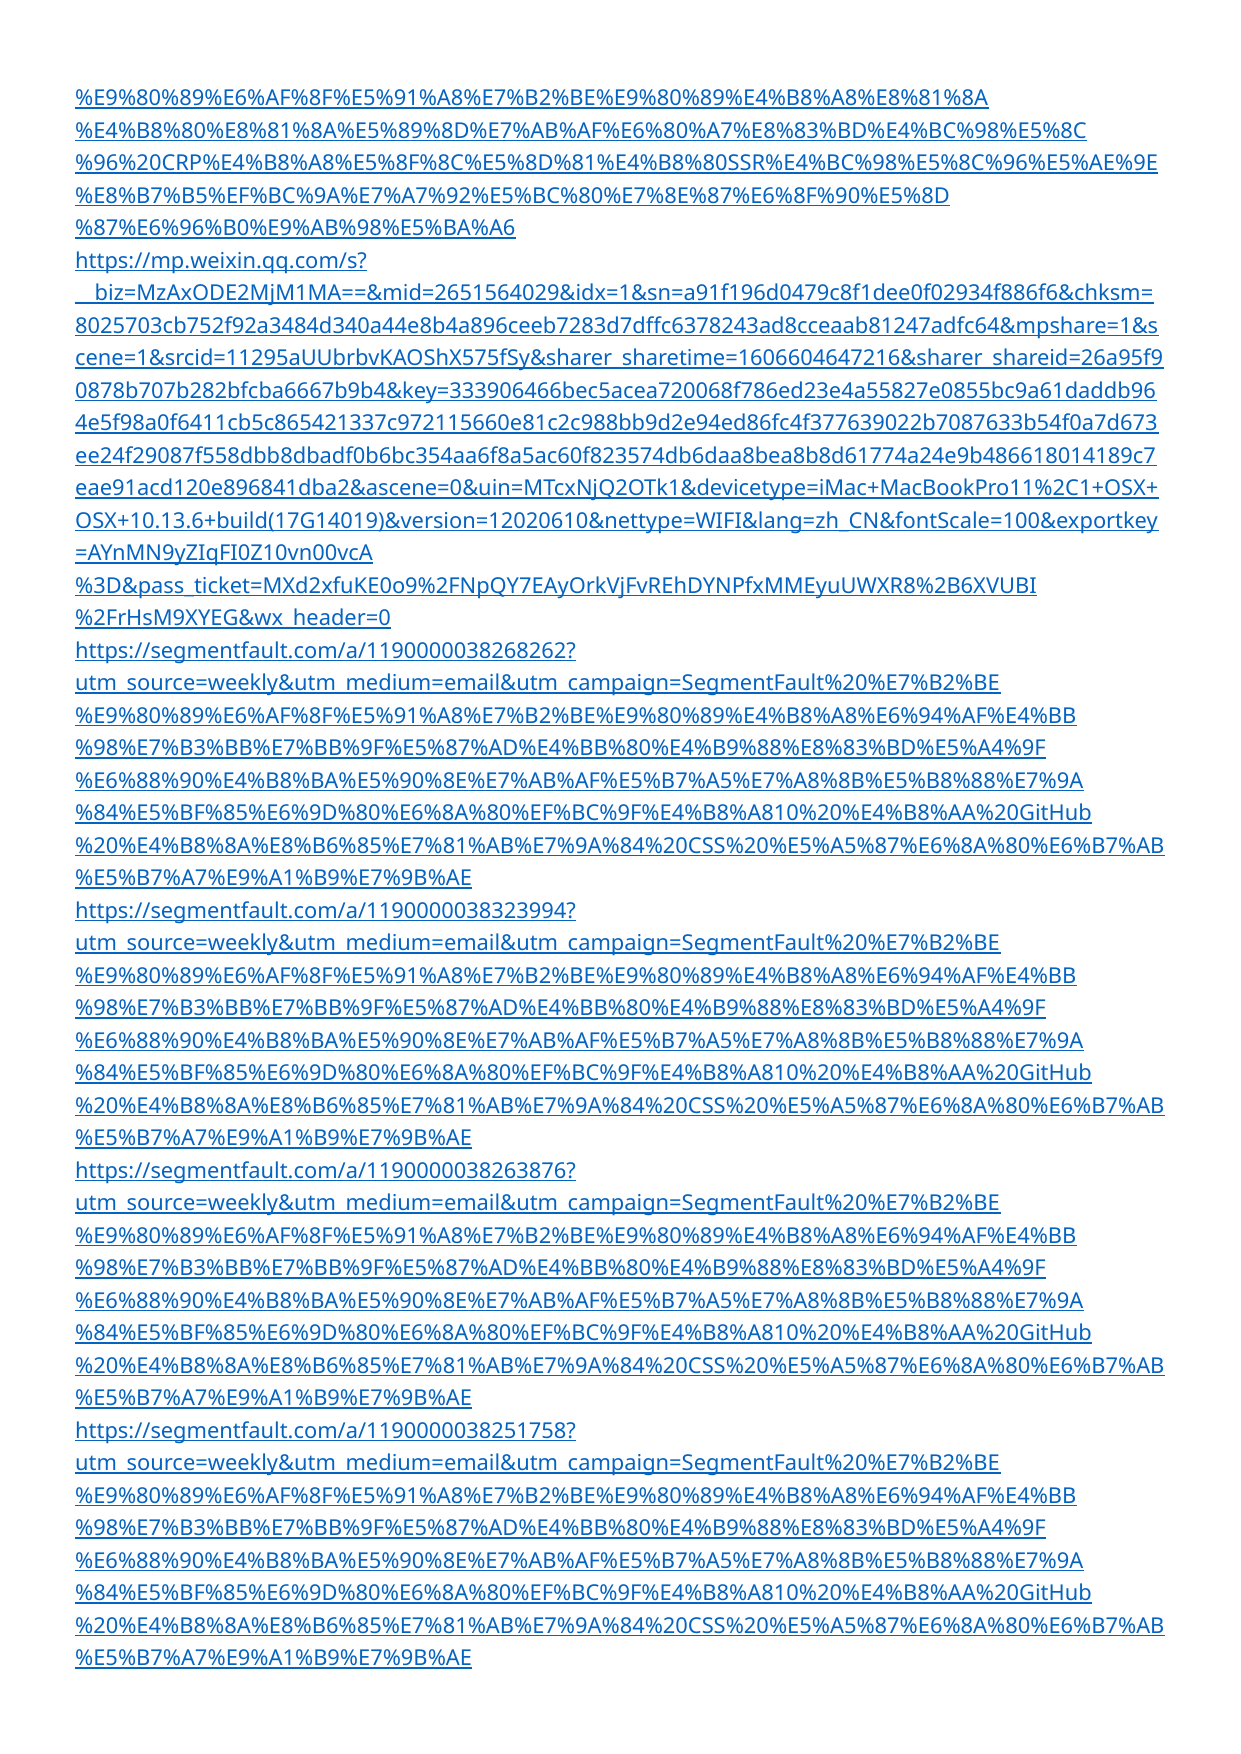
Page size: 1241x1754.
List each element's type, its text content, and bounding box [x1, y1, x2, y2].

text https://segmentfault.com/a/1190000038268262?utm_source=weekly&utm_medium=email&utm_campaign=SegmentFault%20%E7%B2%BE%E9%80%89%E6%AF%8F%E5%91%A8%E7%B2%BE%E9%80%89%E4%B8%A8%E6%94%AF%E4%BB%98%E7%B3%BB%E7%BB%9F%E5%87%AD%E4%BB%80%E4%B9%88%E8%83%BD%E5%A4%9F%E6%88%90%E4%B8%BA%E5%90%8E%E7%AB%AF%E5%B7%A5%E7%A8%8B%E5%B8%88%E7%9A%84%E5%BF%85%E6%9D%80%E6%8A%80%EF%BC%9F%E4%B8%A810%20%E4%B8%AA%20GitHub%20%E4%B8%8A%E8%B6%85%E7%81%AB%E7%9A%84%20CSS%20%E5%A5%87%E6%8A%80%E6%B7%AB%E5%B7%A7%E9%A1%B9%E7%9B%AE [75, 856, 1165, 893]
text https://segmentfault.com/a/1190000038251758?utm_source=weekly&utm_medium=email&utm_campaign=SegmentFault%20%E7%B2%BE%E9%80%89%E6%AF%8F%E5%91%A8%E7%B2%BE%E9%80%89%E4%B8%A8%E6%94%AF%E4%BB%98%E7%B3%BB%E7%BB%9F%E5%87%AD%E4%BB%80%E4%B9%88%E8%83%BD%E5%A4%9F%E6%88%90%E4%B8%BA%E5%90%8E%E7%AB%AF%E5%B7%A5%E7%A8%8B%E5%B8%88%E7%9A%84%E5%BF%85%E6%9D%80%E6%8A%80%EF%BC%9F%E4%B8%A810%20%E4%B8%AA%20GitHub%20%E4%B8%8A%E8%B6%85%E7%81%AB%E7%9A%84%20CSS%20%E5%A5%87%E6%8A%80%E6%B7%AB%E5%B7%A7%E9%A1%B9%E7%9B%AE [75, 1636, 1165, 1673]
text https://segmentfault.com/a/1190000038263876?utm_source=weekly&utm_medium=email&utm_campaign=SegmentFault%20%E7%B2%BE%E9%80%89%E6%AF%8F%E5%91%A8%E7%B2%BE%E9%80%89%E4%B8%A8%E6%94%AF%E4%BB%98%E7%B3%BB%E7%BB%9F%E5%87%AD%E4%BB%80%E4%B9%88%E8%83%BD%E5%A4%9F%E6%88%90%E4%B8%BA%E5%90%8E%E7%AB%AF%E5%B7%A5%E7%A8%8B%E5%B8%88%E7%9A%84%E5%BF%85%E6%9D%80%E6%8A%80%EF%BC%9F%E4%B8%A810%20%E4%B8%AA%20GitHub%20%E4%B8%8A%E8%B6%85%E7%81%AB%E7%9A%84%20CSS%20%E5%A5%87%E6%8A%80%E6%B7%AB%E5%B7%A7%E9%A1%B9%E7%9B%AE [75, 1153, 1165, 1375]
text https://segmentfault.com/a/1190000038323994?utm_source=weekly&utm_medium=email&utm_campaign=SegmentFault%20%E7%B2%BE%E9%80%89%E6%AF%8F%E5%91%A8%E7%B2%BE%E9%80%89%E4%B8%A8%E6%94%AF%E4%BB%98%E7%B3%BB%E7%BB%9F%E5%87%AD%E4%BB%80%E4%B9%88%E8%83%BD%E5%A4%9F%E6%88%90%E4%B8%BA%E5%90%8E%E7%AB%AF%E5%B7%A5%E7%A8%8B%E5%B8%88%E7%9A%84%E5%BF%85%E6%9D%80%E6%8A%80%EF%BC%9F%E4%B8%A810%20%E4%B8%AA%20GitHub%20%E4%B8%8A%E8%B6%85%E7%81%AB%E7%9A%84%20CSS%20%E5%A5%87%E6%8A%80%E6%B7%AB%E5%B7%A7%E9%A1%B9%E7%9B%AE [75, 893, 1165, 1115]
text https://segmentfault.com/a/1190000038268262?utm_source=weekly&utm_medium=email&utm_campaign=SegmentFault%20%E7%B2%BE%E9%80%89%E6%AF%8F%E5%91%A8%E7%B2%BE%E9%80%89%E4%B8%A8%E6%94%AF%E4%BB%98%E7%B3%BB%E7%BB%9F%E5%87%AD%E4%BB%80%E4%B9%88%E8%83%BD%E5%A4%9F%E6%88%90%E4%B8%BA%E5%90%8E%E7%AB%AF%E5%B7%A5%E7%A8%8B%E5%B8%88%E7%9A%84%E5%BF%85%E6%9D%80%E6%8A%80%EF%BC%9F%E4%B8%A810%20%E4%B8%AA%20GitHub%20%E4%B8%8A%E8%B6%85%E7%81%AB%E7%9A%84%20CSS%20%E5%A5%87%E6%8A%80%E6%B7%AB%E5%B7%A7%E9%A1%B9%E7%9B%AE [75, 633, 1165, 855]
text https://segmentfault.com/a/1190000038323994?utm_source=weekly&utm_medium=email&utm_campaign=SegmentFault%20%E7%B2%BE%E9%80%89%E6%AF%8F%E5%91%A8%E7%B2%BE%E9%80%89%E4%B8%A8%E6%94%AF%E4%BB%98%E7%B3%BB%E7%BB%9F%E5%87%AD%E4%BB%80%E4%B9%88%E8%83%BD%E5%A4%9F%E6%88%90%E4%B8%BA%E5%90%8E%E7%AB%AF%E5%B7%A5%E7%A8%8B%E5%B8%88%E7%9A%84%E5%BF%85%E6%9D%80%E6%8A%80%EF%BC%9F%E4%B8%A810%20%E4%B8%AA%20GitHub%20%E4%B8%8A%E8%B6%85%E7%81%AB%E7%9A%84%20CSS%20%E5%A5%87%E6%8A%80%E6%B7%AB%E5%B7%A7%E9%A1%B9%E7%9B%AE [75, 1116, 1165, 1153]
text https://segmentfault.com/a/1190000038251758?utm_source=weekly&utm_medium=email&utm_campaign=SegmentFault%20%E7%B2%BE%E9%80%89%E6%AF%8F%E5%91%A8%E7%B2%BE%E9%80%89%E4%B8%A8%E6%94%AF%E4%BB%98%E7%B3%BB%E7%BB%9F%E5%87%AD%E4%BB%80%E4%B9%88%E8%83%BD%E5%A4%9F%E6%88%90%E4%B8%BA%E5%90%8E%E7%AB%AF%E5%B7%A5%E7%A8%8B%E5%B8%88%E7%9A%84%E5%BF%85%E6%9D%80%E6%8A%80%EF%BC%9F%E4%B8%A810%20%E4%B8%AA%20GitHub%20%E4%B8%8A%E8%B6%85%E7%81%AB%E7%9A%84%20CSS%20%E5%A5%87%E6%8A%80%E6%B7%AB%E5%B7%A7%E9%A1%B9%E7%9B%AE [75, 1413, 1165, 1635]
text https://mp.weixin.qq.com/s?__biz=MzAxODE2MjM1MA==&mid=2651564029&idx=1&sn=a91f196d0479c8f1dee0f02934f886f6&chksm=8025703cb752f92a3484d340a44e8b4a896ceeb7283d7dffc6378243ad8cceaab81247adfc64&mpshare=1&scene=1&srcid=11295aUUbrbvKAOShX575fSy&sharer_sharetime=1606604647216&sharer_shareid=26a95f90878b707b282bfcba6667b9b4&key=333906466bec5acea720068f786ed23e4a55827e0855bc9a61daddb964e5f98a0f6411cb5c865421337c972115660e81c2c988bb9d2e94ed86fc4f377639022b7087633b54f0a7d673ee24f29087f558dbb8dbadf0b6bc354aa6f8a5ac60f823574db6daa8bea8b8d61774a24e9b486618014189c7eae91acd120e896841dba2&ascene=0&uin=MTcxNjQ2OTk1&devicetype=iMac+MacBookPro11%2C1+OSX+OSX+10.13.6+build(17G14019)&version=12020610&nettype=WIFI&lang=zh_CN&fontScale=100&exportkey=AYnMN9yZIqFI0Z10vn00vcA%3D&pass_ticket=MXd2xfuKE0o9%2FNpQY7EAyOrkVjFvREhDYNPfxMMEyuUWXR8%2B6XVUBI%2FrHsM9XYEG&wx_header=0 [75, 243, 1165, 633]
text https://segmentfault.com/a/1190000038263876?utm_source=weekly&utm_medium=email&utm_campaign=SegmentFault%20%E7%B2%BE%E9%80%89%E6%AF%8F%E5%91%A8%E7%B2%BE%E9%80%89%E4%B8%A8%E6%94%AF%E4%BB%98%E7%B3%BB%E7%BB%9F%E5%87%AD%E4%BB%80%E4%B9%88%E8%83%BD%E5%A4%9F%E6%88%90%E4%B8%BA%E5%90%8E%E7%AB%AF%E5%B7%A5%E7%A8%8B%E5%B8%88%E7%9A%84%E5%BF%85%E6%9D%80%E6%8A%80%EF%BC%9F%E4%B8%A810%20%E4%B8%AA%20GitHub%20%E4%B8%8A%E8%B6%85%E7%81%AB%E7%9A%84%20CSS%20%E5%A5%87%E6%8A%80%E6%B7%AB%E5%B7%A7%E9%A1%B9%E7%9B%AE [75, 1376, 1165, 1413]
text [75, 81, 1165, 243]
